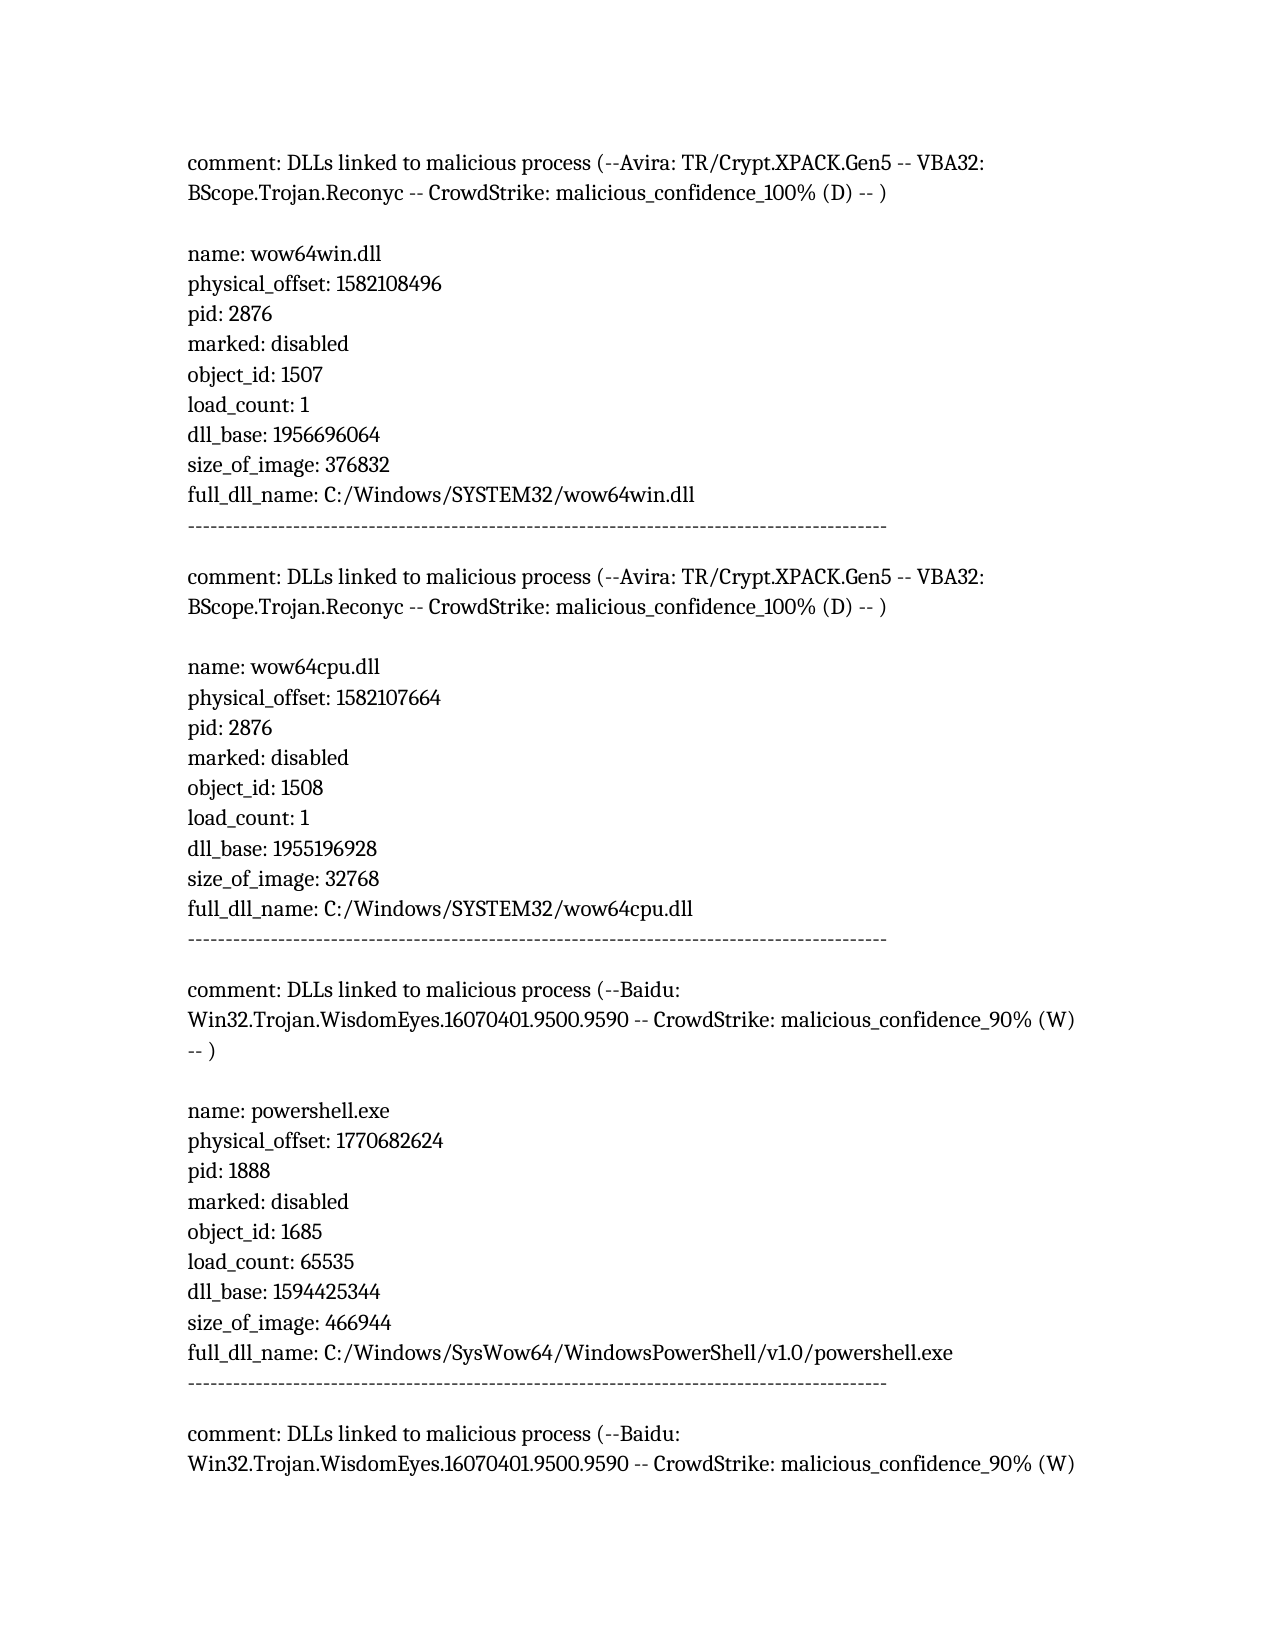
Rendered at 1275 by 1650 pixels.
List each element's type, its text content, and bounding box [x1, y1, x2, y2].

text comment: DLLs linked to malicious process (--Baidu: Win32.Trojan.WisdomEyes.16070401.9500.9590 -- CrowdStrike: malicious_confidence_90% (W) -- ) name: powershell.exe physical_offset: 1770682624 pid: 1888 marked: disabled object_id: 1685 load_count: 65535 dll_base: 1594425344 size_of_image: 466944 full_dll_name: C:/Windows/SysWow64/WindowsPowerShell/v1.0/powershell.exe --------------------------------------------------------------------------------------------- [187, 977, 1087, 1396]
text comment: DLLs linked to malicious process (--Avira: TR/Crypt.XPACK.Gen5 -- VBA32: BScope.Trojan.Reconyc -- CrowdStrike: malicious_confidence_100% (D) -- ) name: wow64cpu.dll physical_offset: 1582107664 pid: 2876 marked: disabled object_id: 1508 load_count: 1 dll_base: 1955196928 size_of_image: 32768 full_dll_name: C:/Windows/SYSTEM32/wow64cpu.dll --------------------------------------------------------------------------------------------- [187, 563, 1087, 952]
